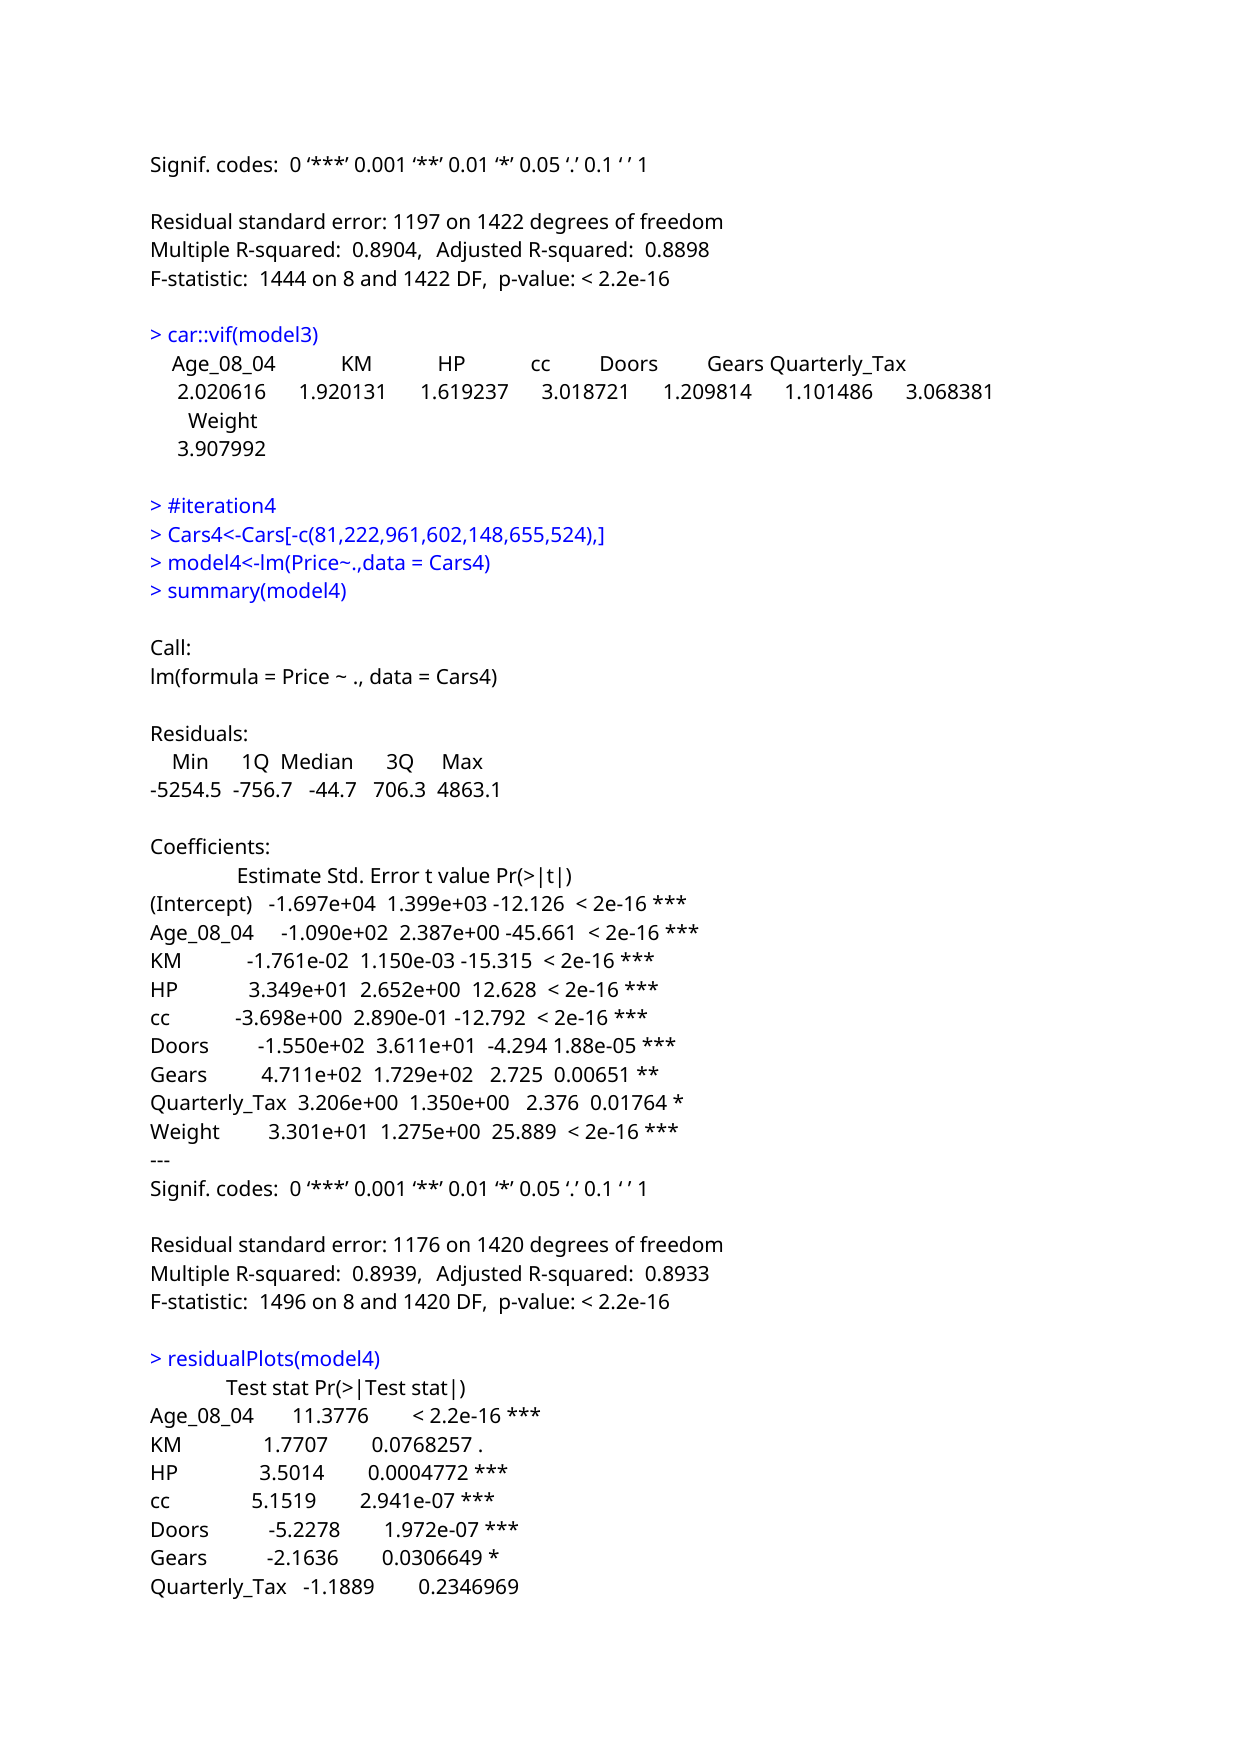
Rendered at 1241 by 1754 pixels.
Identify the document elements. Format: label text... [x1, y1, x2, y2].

text cc -3.698e+00 2.890e-01 -12.792 < 2e-16 *** [150, 1003, 1090, 1032]
text > Cars4<-Cars[-c(81,222,961,602,148,655,524),] [150, 520, 1090, 548]
text > summary(model4) [150, 577, 1090, 605]
text Min 1Q Median 3Q Max [150, 747, 1090, 776]
text Multiple R-squared: 0.8904, Adjusted R-squared: 0.8898 [150, 235, 1090, 264]
text Signif. codes: 0 ‘***’ 0.001 ‘**’ 0.01 ‘*’ 0.05 ‘.’ 0.1 ‘ ’ 1 [150, 1174, 1090, 1202]
text (Intercept) -1.697e+04 1.399e+03 -12.126 < 2e-16 *** [150, 889, 1090, 918]
text Gears -2.1636 0.0306649 * [150, 1543, 1090, 1572]
text Call: [150, 633, 1090, 662]
text HP 3.5014 0.0004772 *** [150, 1458, 1090, 1487]
text Estimate Std. Error t value Pr(>|t|) [150, 861, 1090, 889]
text Quarterly_Tax -1.1889 0.2346969 [150, 1572, 1090, 1600]
text Age_08_04 KM HP cc Doors Gears Quarterly_Tax [150, 349, 1090, 377]
text Residual standard error: 1197 on 1422 degrees of freedom [150, 207, 1090, 235]
text Residuals: [150, 719, 1090, 747]
text lm(formula = Price ~ ., data = Cars4) [150, 662, 1090, 690]
text --- [150, 1145, 1090, 1174]
text > model4<-lm(Price~.,data = Cars4) [150, 548, 1090, 577]
text Signif. codes: 0 ‘***’ 0.001 ‘**’ 0.01 ‘*’ 0.05 ‘.’ 0.1 ‘ ’ 1 [150, 150, 1090, 178]
text Coefficients: [150, 832, 1090, 861]
text > car::vif(model3) [150, 321, 1090, 349]
text Residual standard error: 1176 on 1420 degrees of freedom [150, 1231, 1090, 1259]
text HP 3.349e+01 2.652e+00 12.628 < 2e-16 *** [150, 975, 1090, 1003]
text > residualPlots(model4) [150, 1344, 1090, 1373]
text Age_08_04 11.3776 < 2.2e-16 *** [150, 1401, 1090, 1430]
text F-statistic: 1496 on 8 and 1420 DF, p-value: < 2.2e-16 [150, 1287, 1090, 1316]
text Test stat Pr(>|Test stat|) [150, 1373, 1090, 1401]
text KM -1.761e-02 1.150e-03 -15.315 < 2e-16 *** [150, 946, 1090, 975]
text 3.907992 [150, 434, 1090, 463]
text 2.020616 1.920131 1.619237 3.018721 1.209814 1.101486 3.068381 [150, 377, 1090, 406]
text F-statistic: 1444 on 8 and 1422 DF, p-value: < 2.2e-16 [150, 264, 1090, 292]
text > #iteration4 [150, 491, 1090, 520]
text Doors -5.2278 1.972e-07 *** [150, 1515, 1090, 1543]
text Weight 3.301e+01 1.275e+00 25.889 < 2e-16 *** [150, 1117, 1090, 1145]
text Age_08_04 -1.090e+02 2.387e+00 -45.661 < 2e-16 *** [150, 918, 1090, 946]
text Gears 4.711e+02 1.729e+02 2.725 0.00651 ** [150, 1060, 1090, 1088]
text Quarterly_Tax 3.206e+00 1.350e+00 2.376 0.01764 * [150, 1088, 1090, 1117]
text cc 5.1519 2.941e-07 *** [150, 1487, 1090, 1515]
text KM 1.7707 0.0768257 . [150, 1430, 1090, 1458]
text Multiple R-squared: 0.8939, Adjusted R-squared: 0.8933 [150, 1259, 1090, 1287]
text Doors -1.550e+02 3.611e+01 -4.294 1.88e-05 *** [150, 1032, 1090, 1060]
text -5254.5 -756.7 -44.7 706.3 4863.1 [150, 776, 1090, 804]
text Weight [150, 406, 1090, 434]
